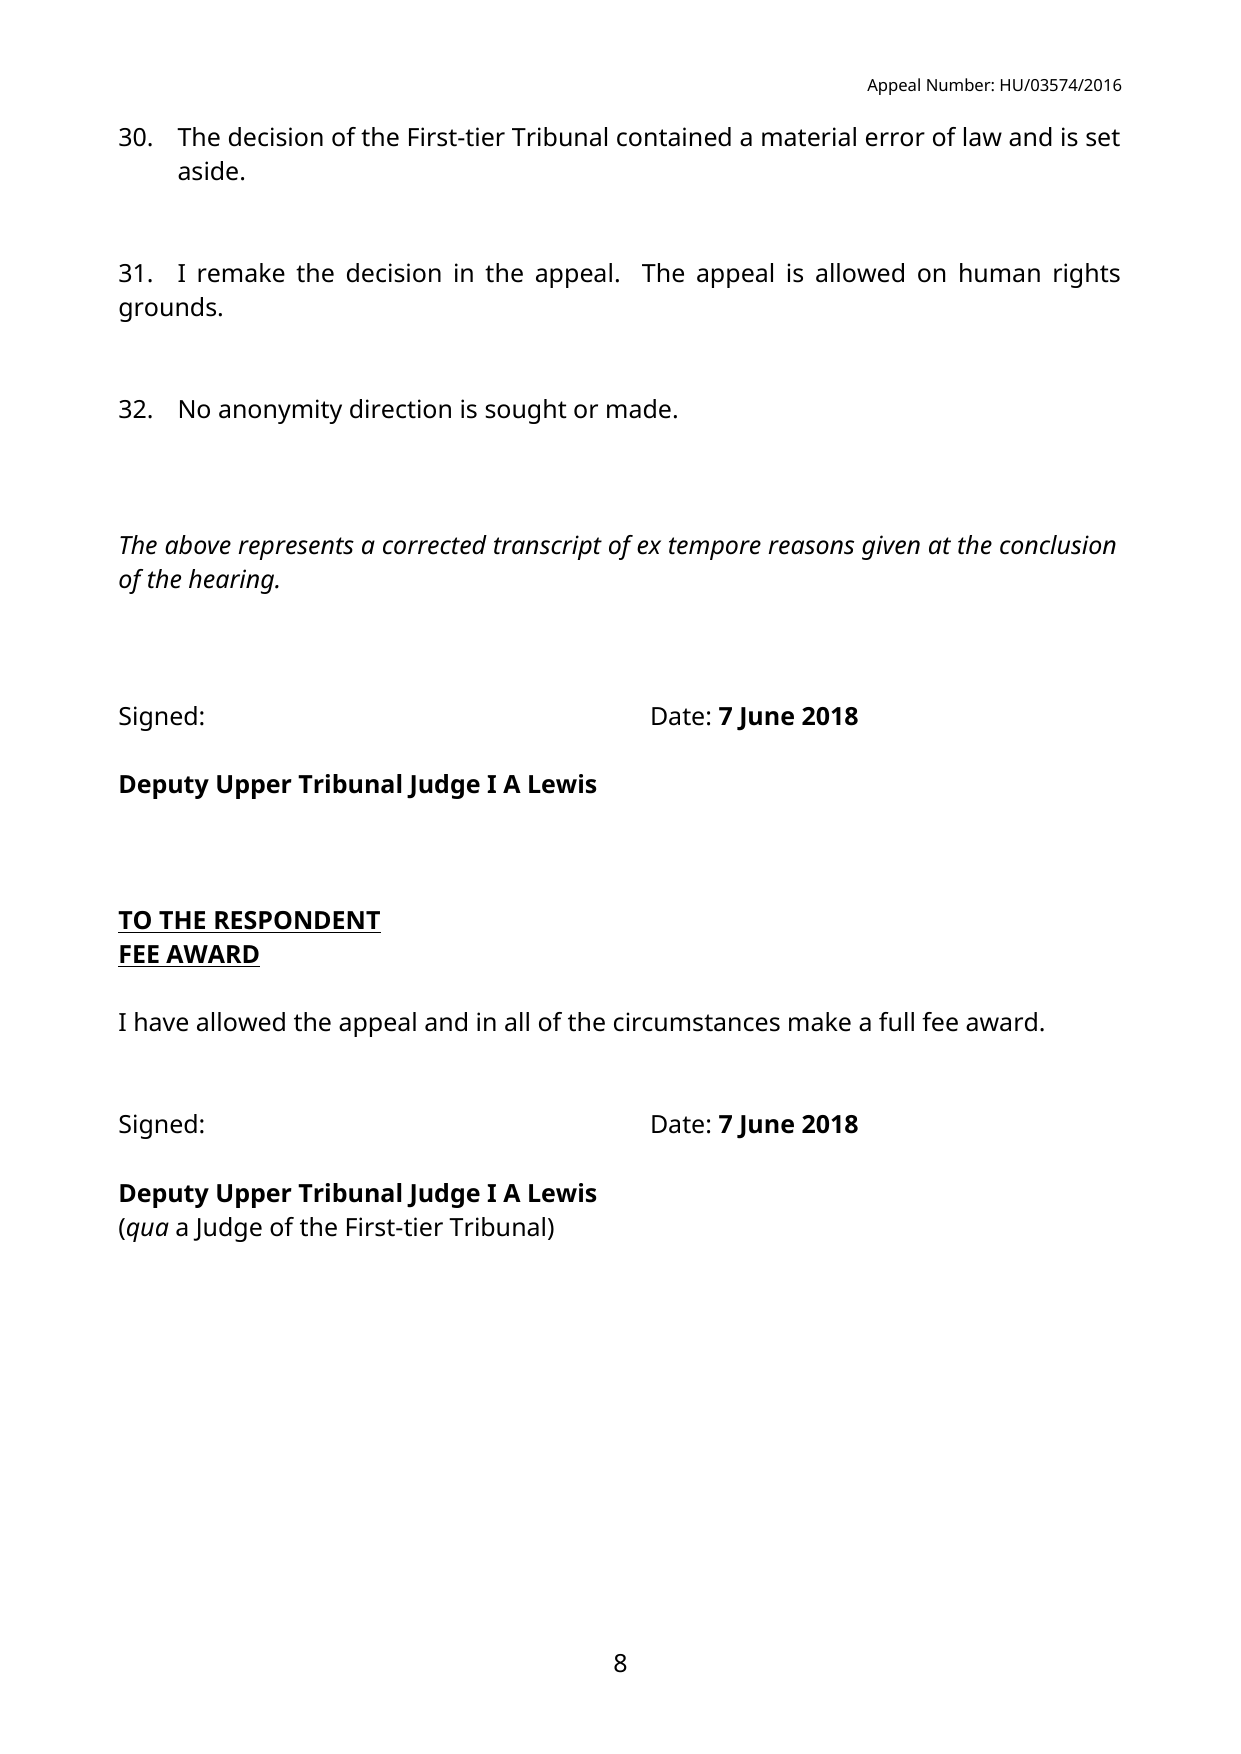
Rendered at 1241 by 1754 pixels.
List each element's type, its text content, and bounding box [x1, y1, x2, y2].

text (qua a Judge of the First-tier Tribunal) [118, 1209, 1122, 1243]
text Deputy Upper Tribunal Judge I A Lewis [118, 766, 1122, 801]
text 31. I remake the decision in the appeal. The appeal is allowed on human rights grounds. [118, 256, 1122, 324]
text Signed: Date: 7 June 2018 [118, 698, 1122, 732]
text I have allowed the appeal and in all of the circumstances make a full fee award. [118, 1005, 1122, 1039]
text FEE AWARD [118, 937, 1122, 971]
text Signed: Date: 7 June 2018 [118, 1107, 1122, 1141]
text Deputy Upper Tribunal Judge I A Lewis [118, 1175, 1122, 1209]
text 30. The decision of the First-tier Tribunal contained a material error of law and is set aside. [118, 119, 1122, 187]
text 32. No anonymity direction is sought or made. [118, 392, 1122, 426]
text The above represents a corrected transcript of ex tempore reasons given at the conclusion of the hearing. [118, 528, 1122, 596]
text TO THE RESPONDENT [118, 903, 1122, 937]
